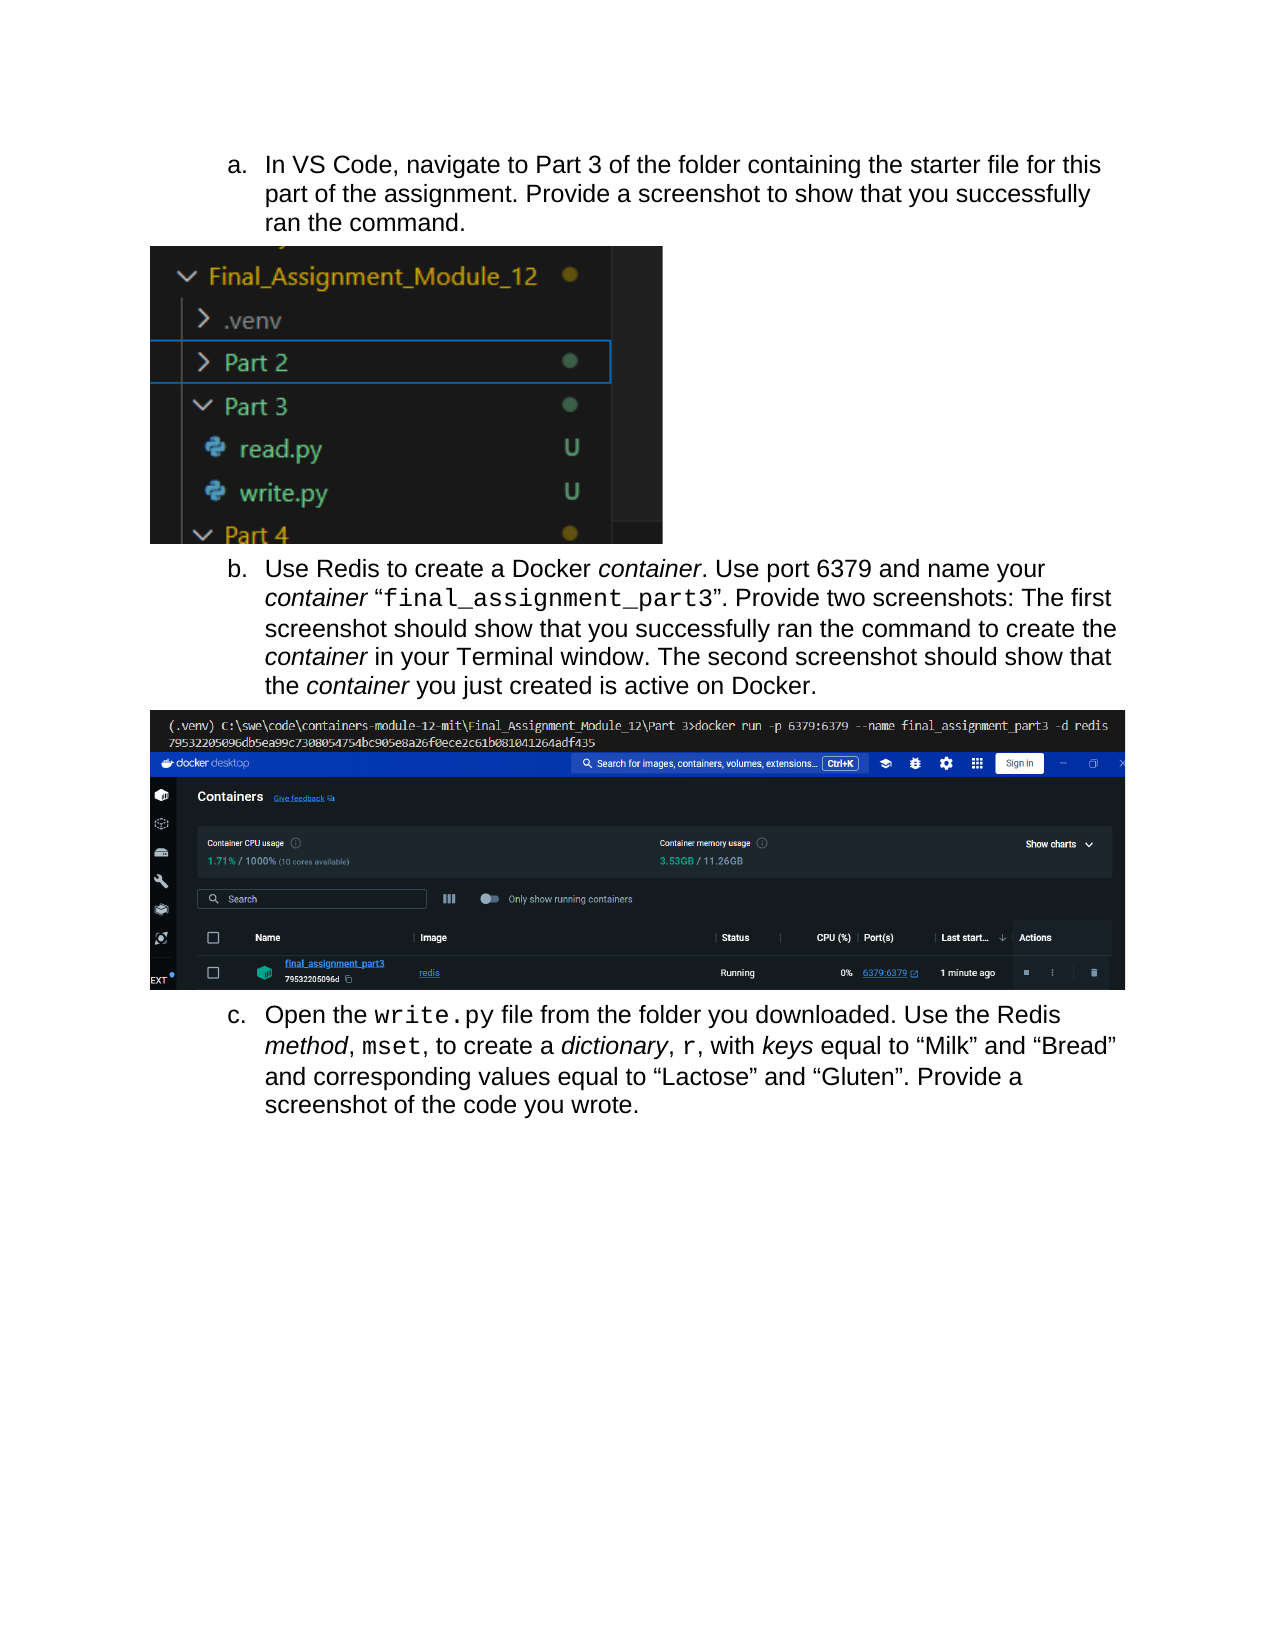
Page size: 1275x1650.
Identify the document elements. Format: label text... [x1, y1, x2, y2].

list Open the write.py file from the folder you downloaded. Use the Redis method, mset, to create a dictionary, r, with keys equal to “Milk” and “Bread” and corresponding values equal to “Lactose” and “Gluten”. Provide a screenshot of the code you wrote. [227, 1000, 1125, 1119]
list Use Redis to create a Docker container. Use port 6379 and name your container “final_assignment_part3”. Provide two screenshots: The first screenshot should show that you successfully ran the command to create the container in your Terminal window. The second screenshot should show that the container you just created is active on Docker. [227, 554, 1125, 700]
list In VS Code, navigate to Part 3 of the folder containing the starter file for this part of the assignment. Provide a screenshot to show that you successfully ran the command. [227, 150, 1125, 236]
picture [150, 246, 663, 544]
picture [150, 710, 1125, 990]
